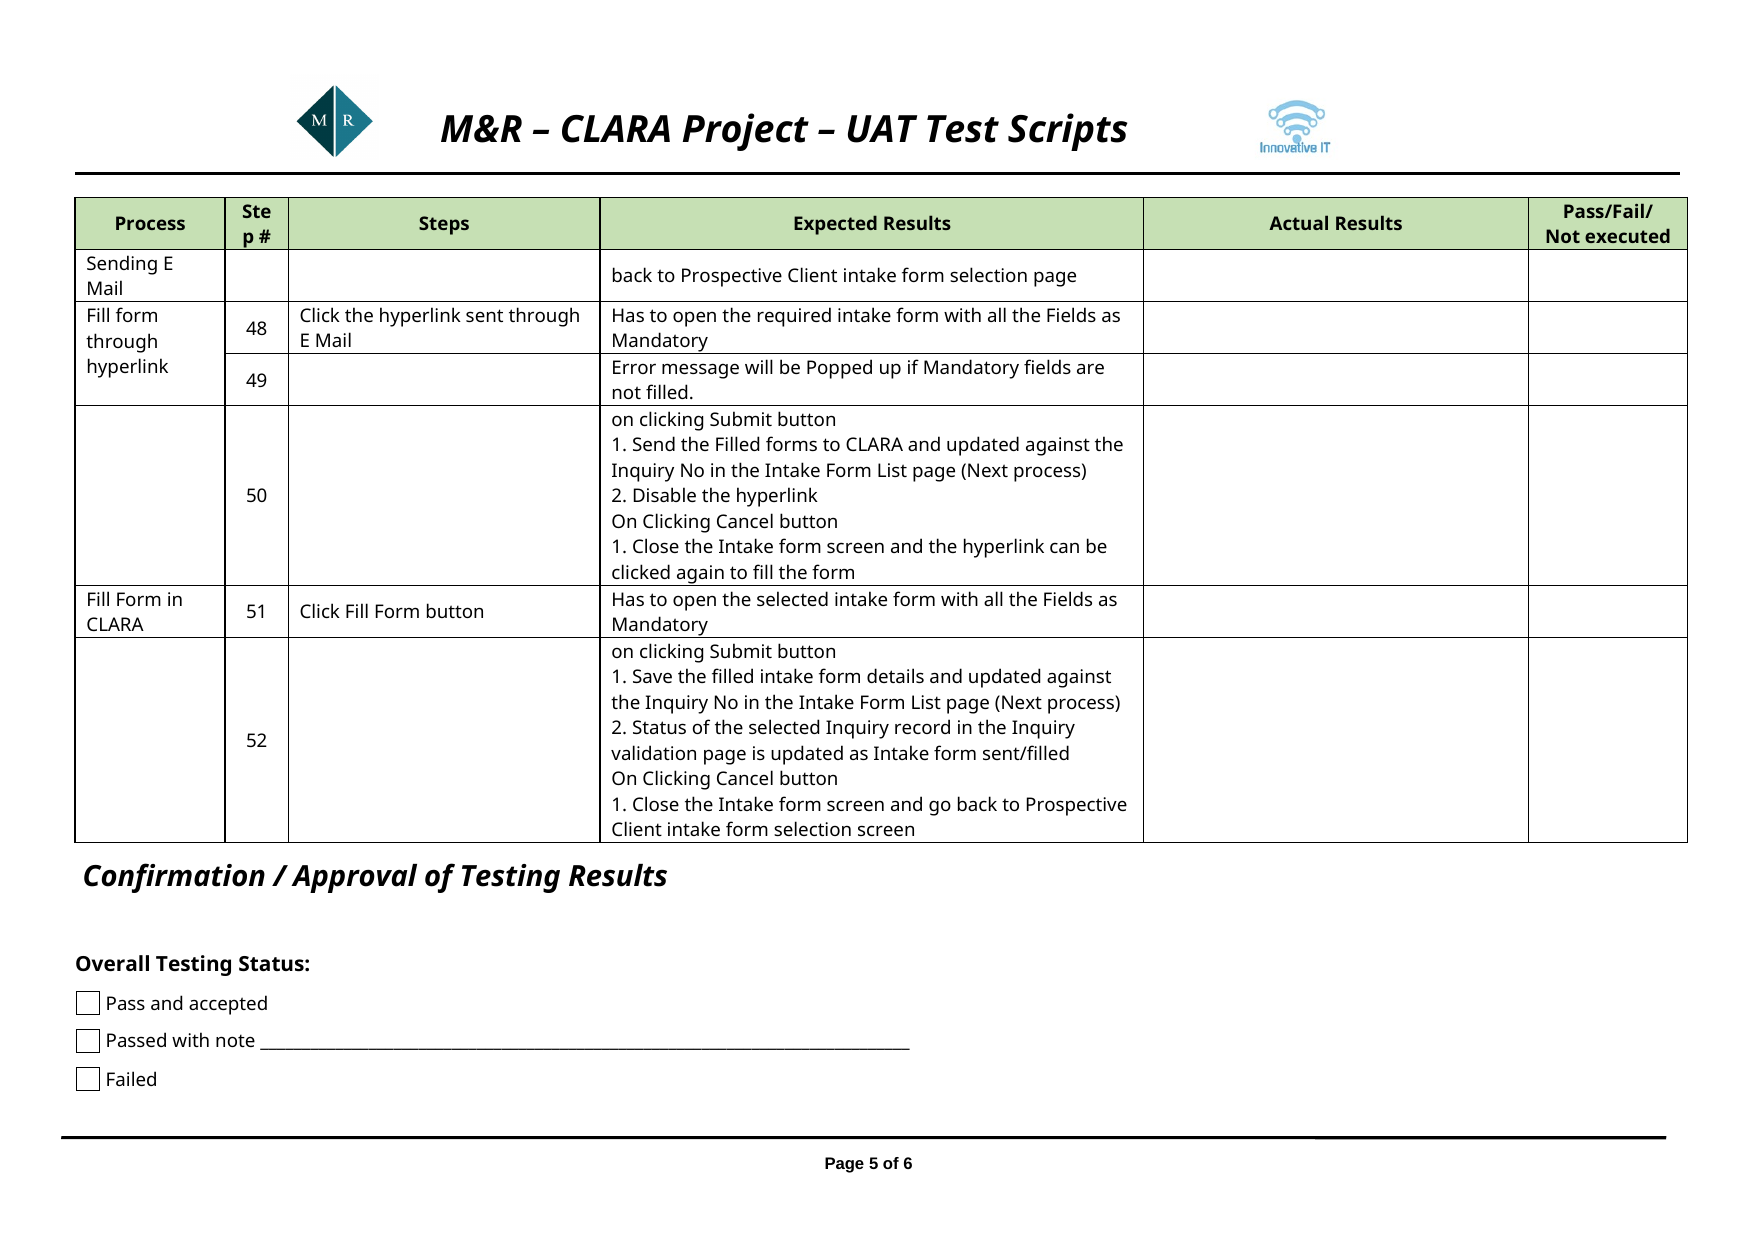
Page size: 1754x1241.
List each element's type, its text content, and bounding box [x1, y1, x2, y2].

table_cell Click Fill Form button [289, 586, 599, 637]
table_cell [1144, 302, 1528, 353]
table_cell Has to open the required intake form with all the Fields as Mandatory [601, 302, 1143, 353]
table_cell On Clicking cancel button, Close the Pop-up screen and go back to Prospective Client intake form selection page [601, 250, 1143, 301]
table_cell [1144, 354, 1528, 405]
table_cell [1529, 354, 1687, 405]
picture [290, 74, 379, 160]
table_header Step # [226, 198, 288, 249]
text Failed [75, 1066, 1669, 1091]
table_cell on clicking Submit button 1. Save the filled intake form details and updated against the Inquiry No in the Intake Form List page (Next process) 2. Status of the selected Inquiry record in the Inquiry validation page is updated as Intake form sent/filled On Clicking Cancel button 1. Close the Intake form screen and go back to Prospective Client intake form selection screen [601, 638, 1143, 842]
table_header Steps [289, 198, 599, 249]
picture [1243, 84, 1350, 160]
table_cell Click the hyperlink sent through E Mail [289, 302, 599, 353]
table_cell on clicking Submit button 1. Send the Filled forms to CLARA and updated against the Inquiry No in the Intake Form List page (Next process) 2. Disable the hyperlink On Clicking Cancel button 1. Close the Intake form screen and the hyperlink can be clicked again to fill the form [601, 406, 1143, 585]
table_cell 48 [226, 302, 288, 353]
table_cell Cancel Sending E Mail [76, 250, 224, 301]
table_cell Has to open the selected intake form with all the Fields as Mandatory [601, 586, 1143, 637]
table_cell Fill form through hyperlink [76, 302, 224, 405]
table_cell [1529, 586, 1687, 637]
text Passed with note ______________________________________________________________________________ [75, 1028, 1669, 1053]
table_cell 52 [226, 638, 288, 842]
table_cell [1529, 250, 1687, 301]
table_cell [76, 638, 224, 842]
table_cell [289, 250, 599, 301]
table_cell [1529, 302, 1687, 353]
table_cell [1144, 406, 1528, 585]
table_cell [1529, 406, 1687, 585]
table_cell [289, 354, 599, 405]
table_cell Fill Form in CLARA [76, 586, 224, 637]
table_cell [1144, 250, 1528, 301]
table_cell [1529, 638, 1687, 842]
table_header Expected Results [601, 198, 1143, 249]
text Overall Testing Status: [75, 949, 1669, 977]
table_cell 47 [226, 250, 288, 301]
table_cell 51 [226, 586, 288, 637]
table_cell [76, 406, 224, 585]
table_header Actual Results [1144, 198, 1528, 249]
table_cell [289, 638, 599, 842]
table_cell [1144, 586, 1528, 637]
table_cell [1144, 638, 1528, 842]
table_cell [289, 406, 599, 585]
table_header Pass/Fail/ Not executed [1529, 198, 1687, 249]
table_cell 50 [226, 406, 288, 585]
table_cell Error message will be Popped up if Mandatory fields are not filled. [601, 354, 1143, 405]
text Pass and accepted [75, 990, 1669, 1015]
table_header Process [76, 198, 224, 249]
table_cell 49 [226, 354, 288, 405]
text Confirmation / Approval of Testing Results [75, 856, 1669, 895]
